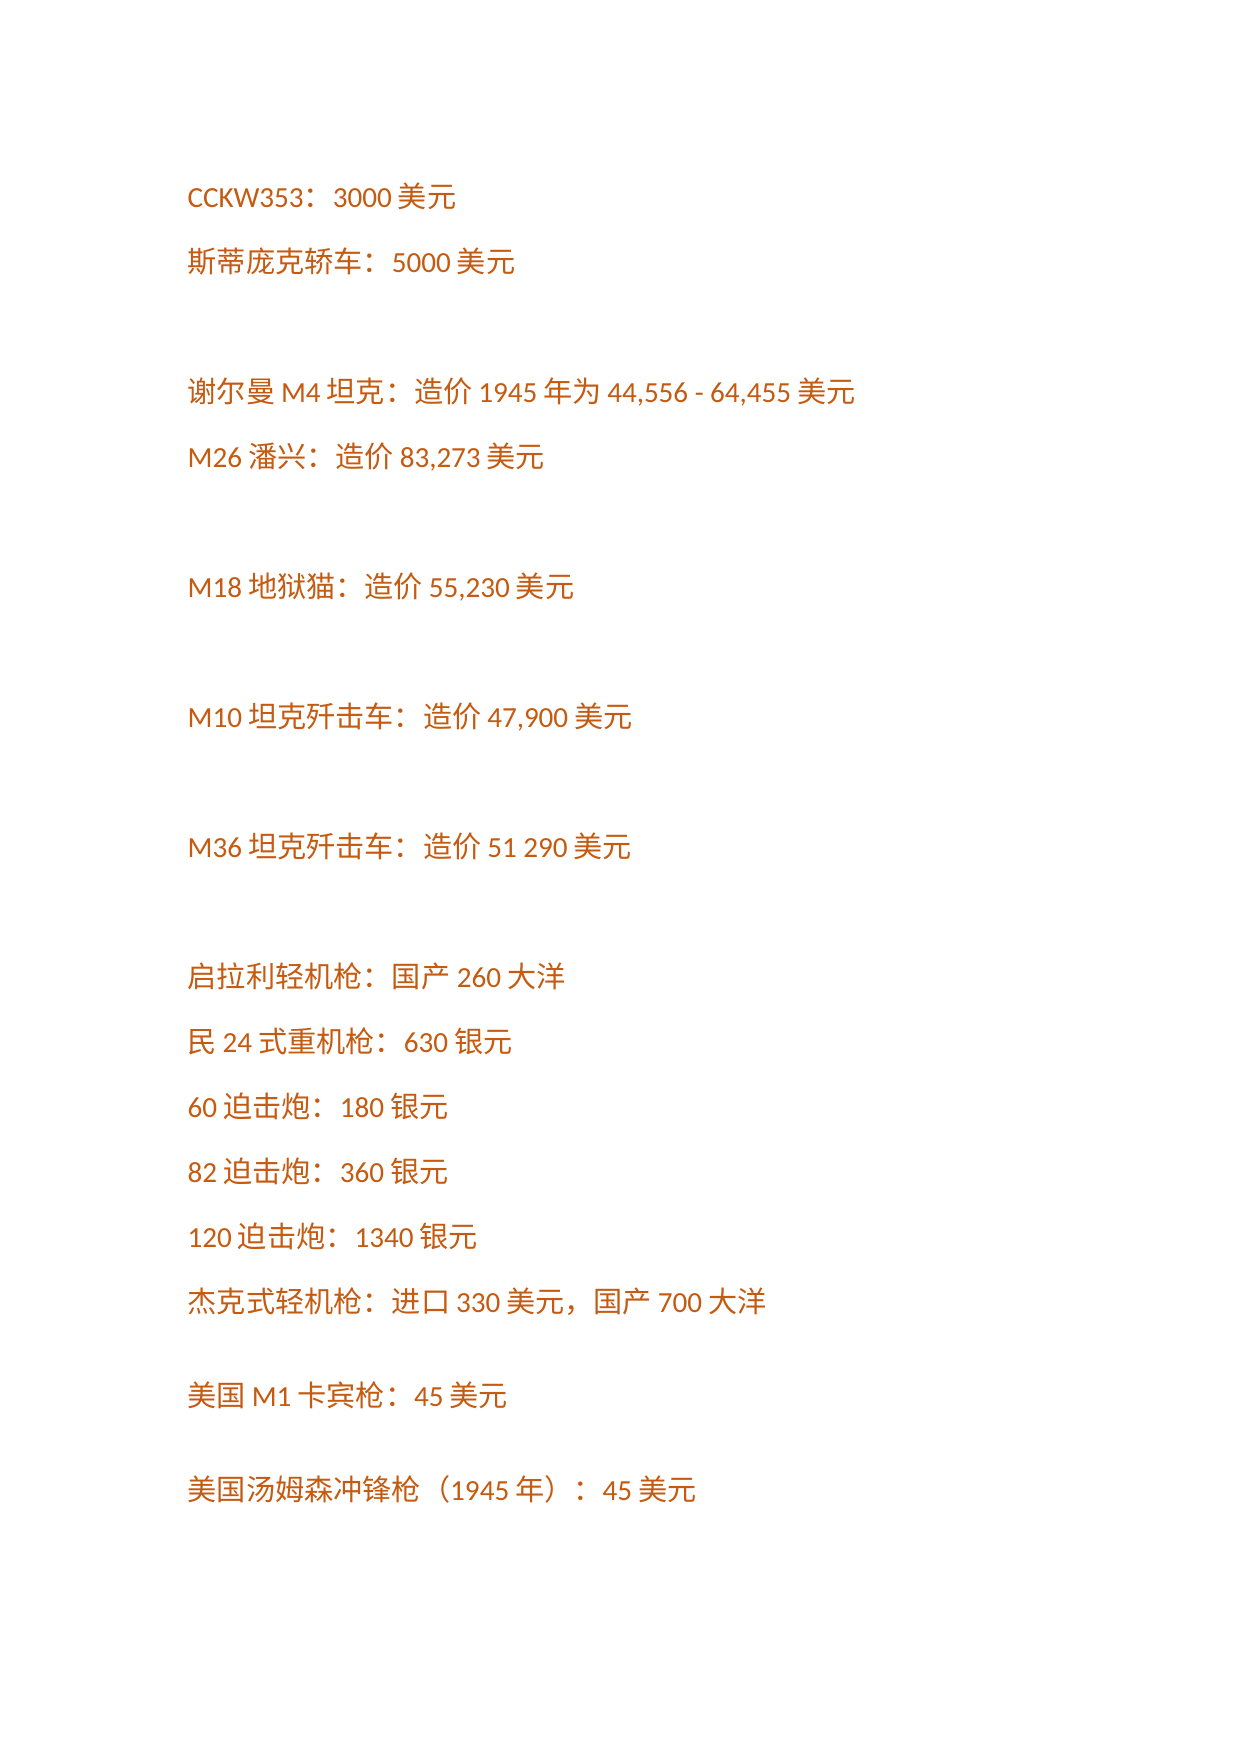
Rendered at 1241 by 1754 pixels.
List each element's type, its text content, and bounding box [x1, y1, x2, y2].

text 杰克式轻机枪：进口330美元，国产700大洋 [187, 1267, 1053, 1332]
text 谢尔曼M4坦克：造价1945年为44,556 - 64,455美元 [187, 357, 1053, 422]
text 82迫击炮：360银元 [187, 1137, 1053, 1202]
text M26潘兴：造价83,273美元 [187, 422, 1053, 487]
text 60迫击炮：180银元 [187, 1072, 1053, 1137]
text 120迫击炮：1340银元 [187, 1202, 1053, 1267]
text M18地狱猫：造价55,230美元 [187, 552, 1053, 617]
text 民24式重机枪：630银元 [187, 1007, 1053, 1072]
text 启拉利轻机枪：国产 260大洋 [187, 942, 1053, 1007]
text CCKW353：3000美元 [187, 162, 1053, 227]
text M36坦克歼击车：造价51 290美元 [187, 812, 1053, 877]
text 斯蒂庞克轿车：5000美元 [187, 227, 1053, 292]
text 美国汤姆森冲锋枪（1945年）：45美元 [187, 1455, 1053, 1520]
text 美国M1卡宾枪：45美元 [187, 1361, 1053, 1426]
text M10坦克歼击车：造价47,900美元 [187, 682, 1053, 747]
